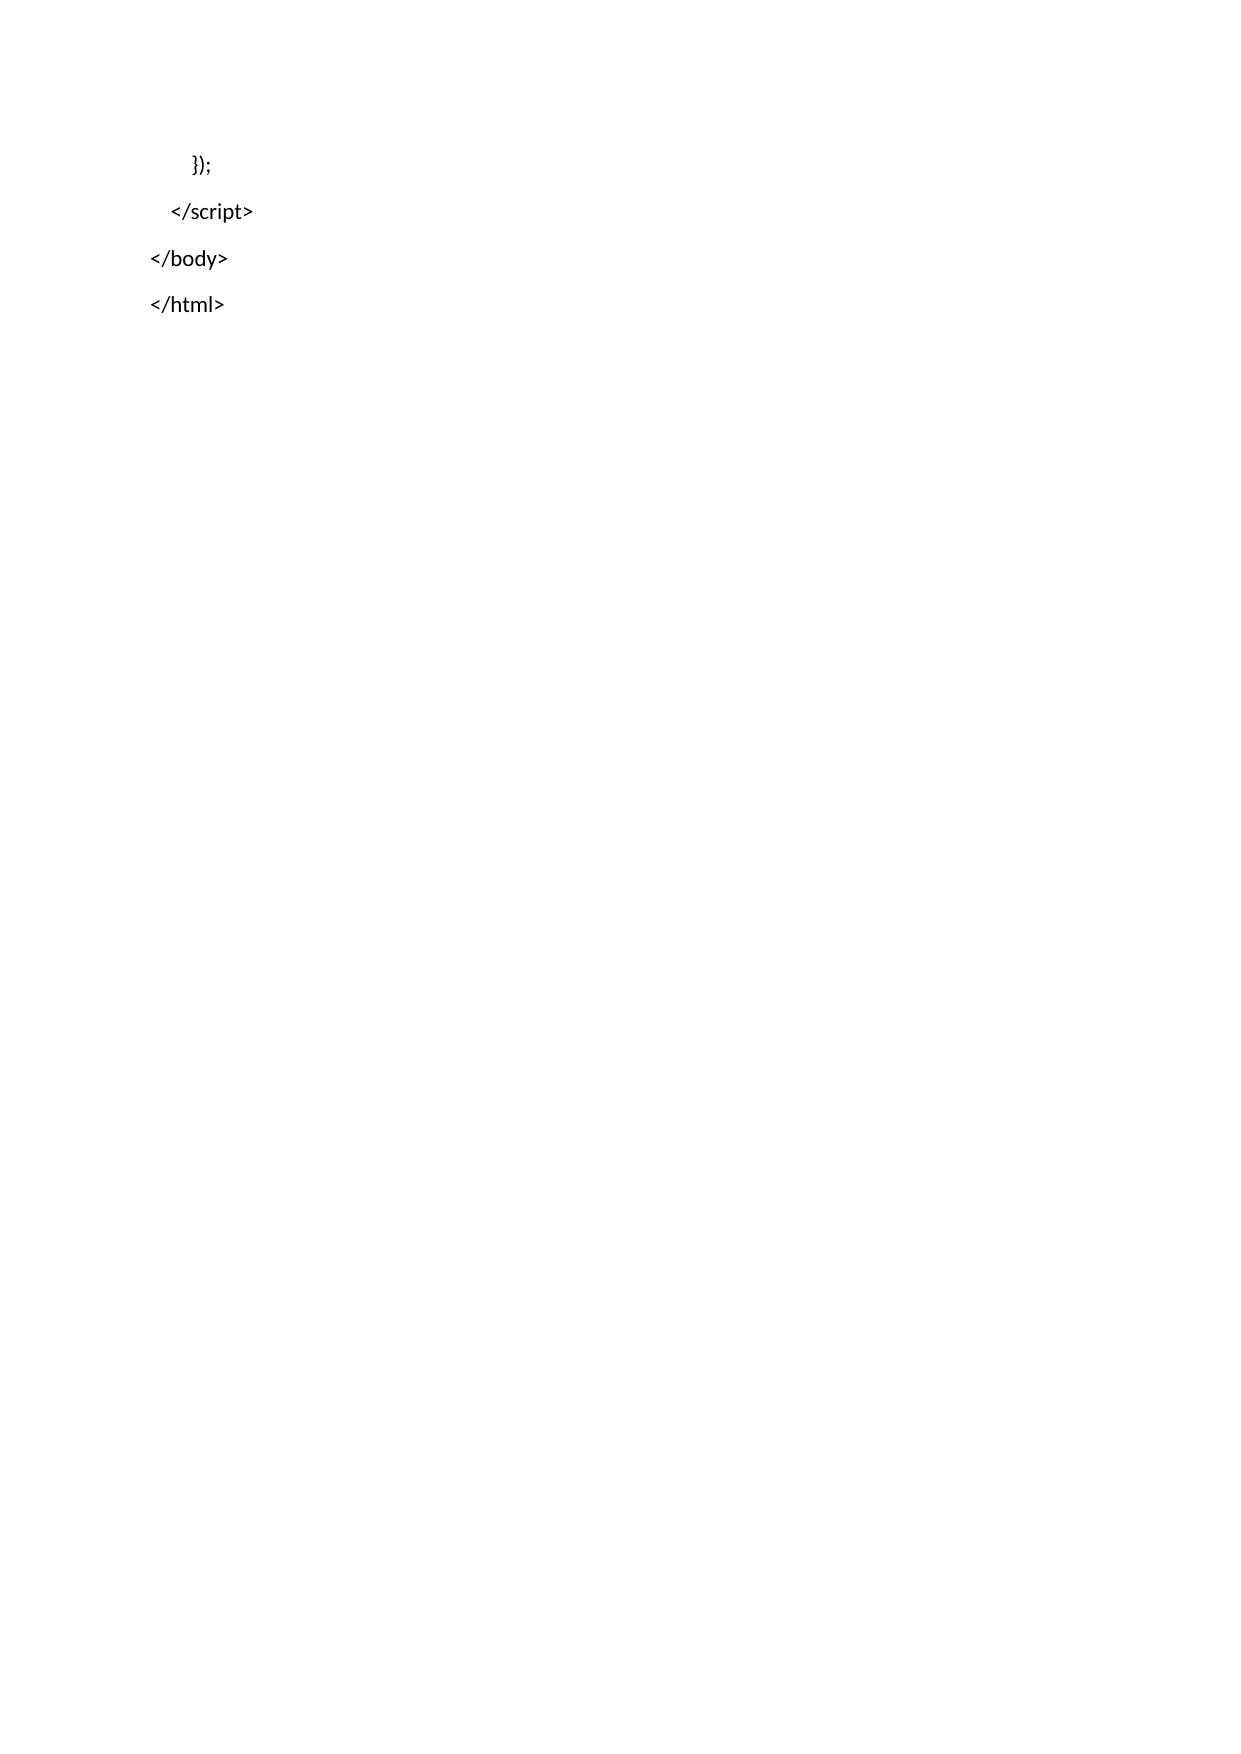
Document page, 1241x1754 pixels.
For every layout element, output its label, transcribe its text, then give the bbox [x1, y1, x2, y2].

text </html> [150, 291, 1090, 319]
text }); [150, 150, 1090, 178]
text </body> [150, 244, 1090, 272]
text </script> [150, 197, 1090, 225]
